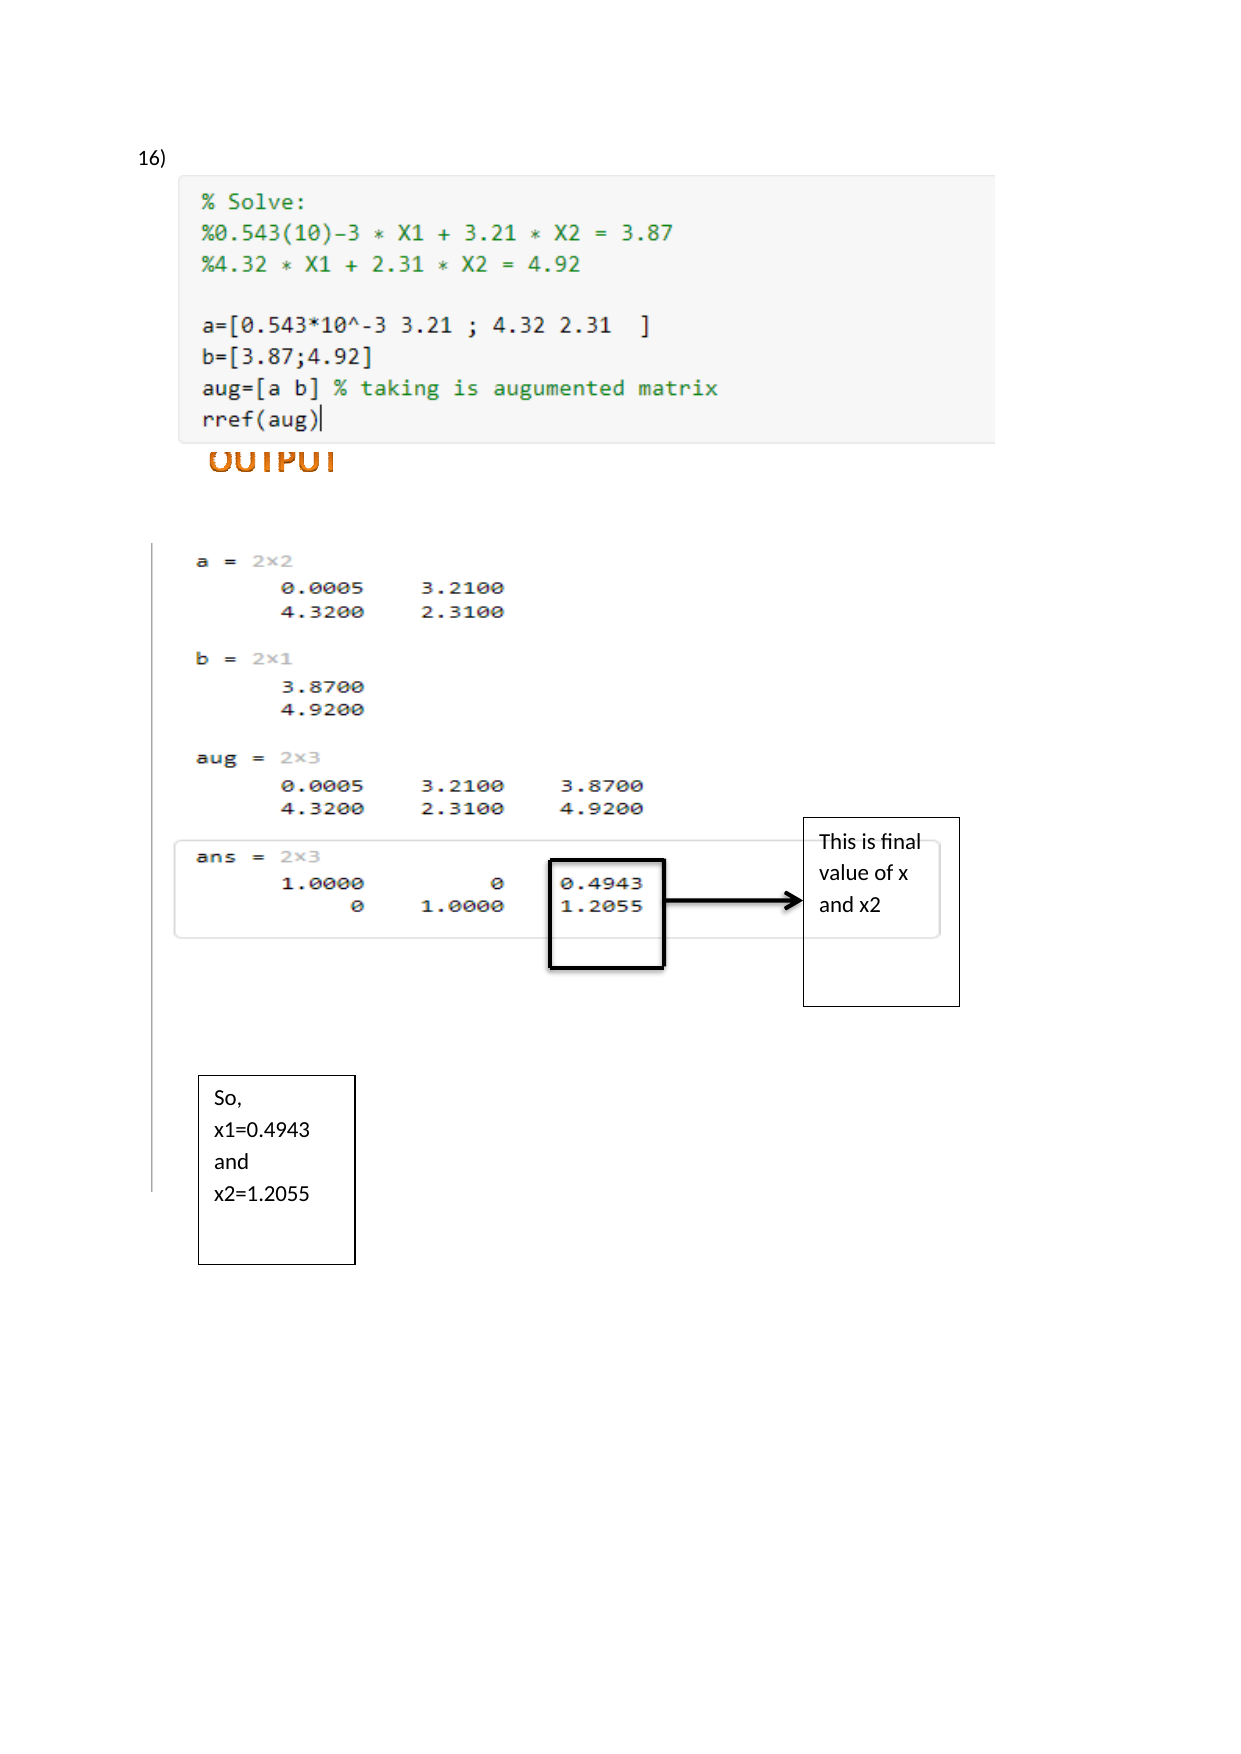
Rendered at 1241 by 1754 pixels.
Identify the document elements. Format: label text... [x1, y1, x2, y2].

picture [151, 543, 941, 1192]
picture [178, 175, 996, 444]
picture [199, 1076, 354, 1192]
picture [209, 452, 339, 472]
text 16) [137, 144, 1209, 171]
